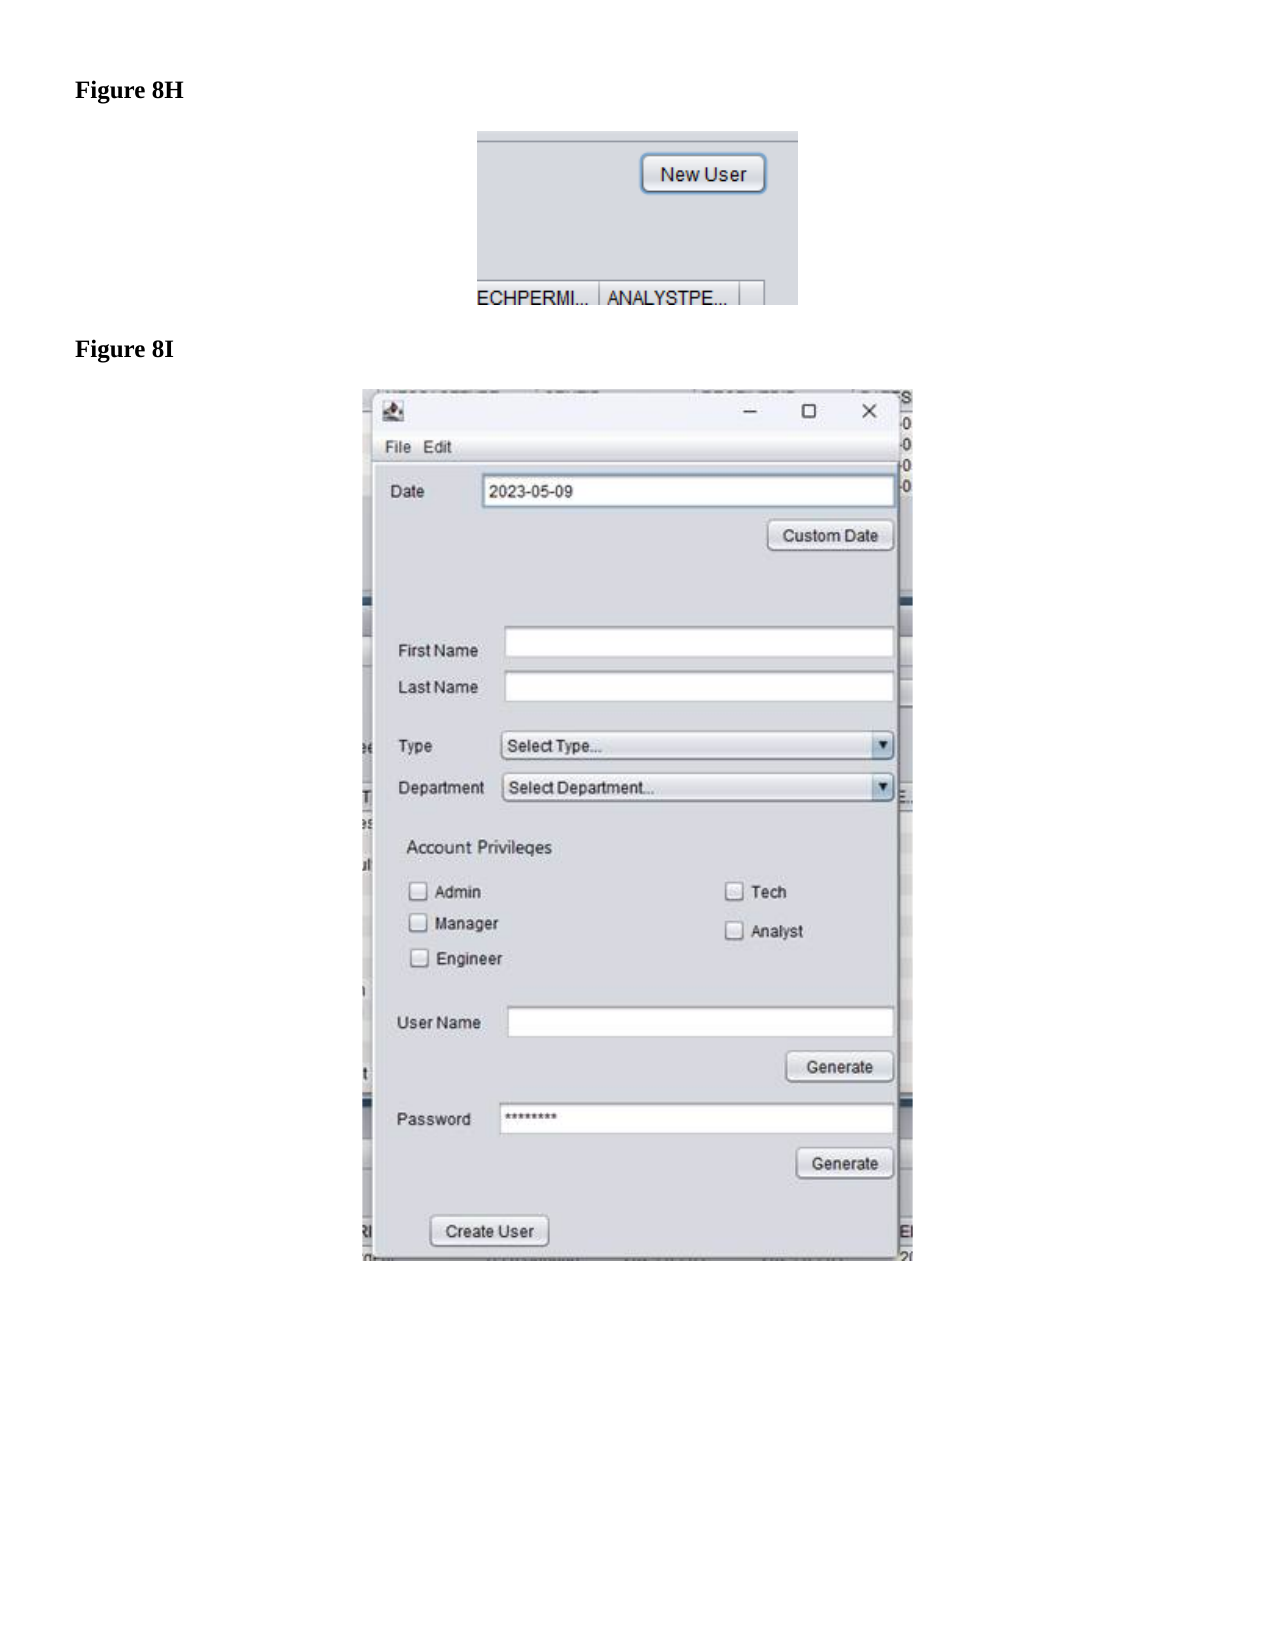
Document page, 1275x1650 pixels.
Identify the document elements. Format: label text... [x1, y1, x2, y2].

subtitle Figure 8I [75, 334, 1200, 362]
subtitle Figure 8H [75, 75, 1200, 104]
picture [477, 131, 798, 305]
picture [362, 389, 913, 1261]
